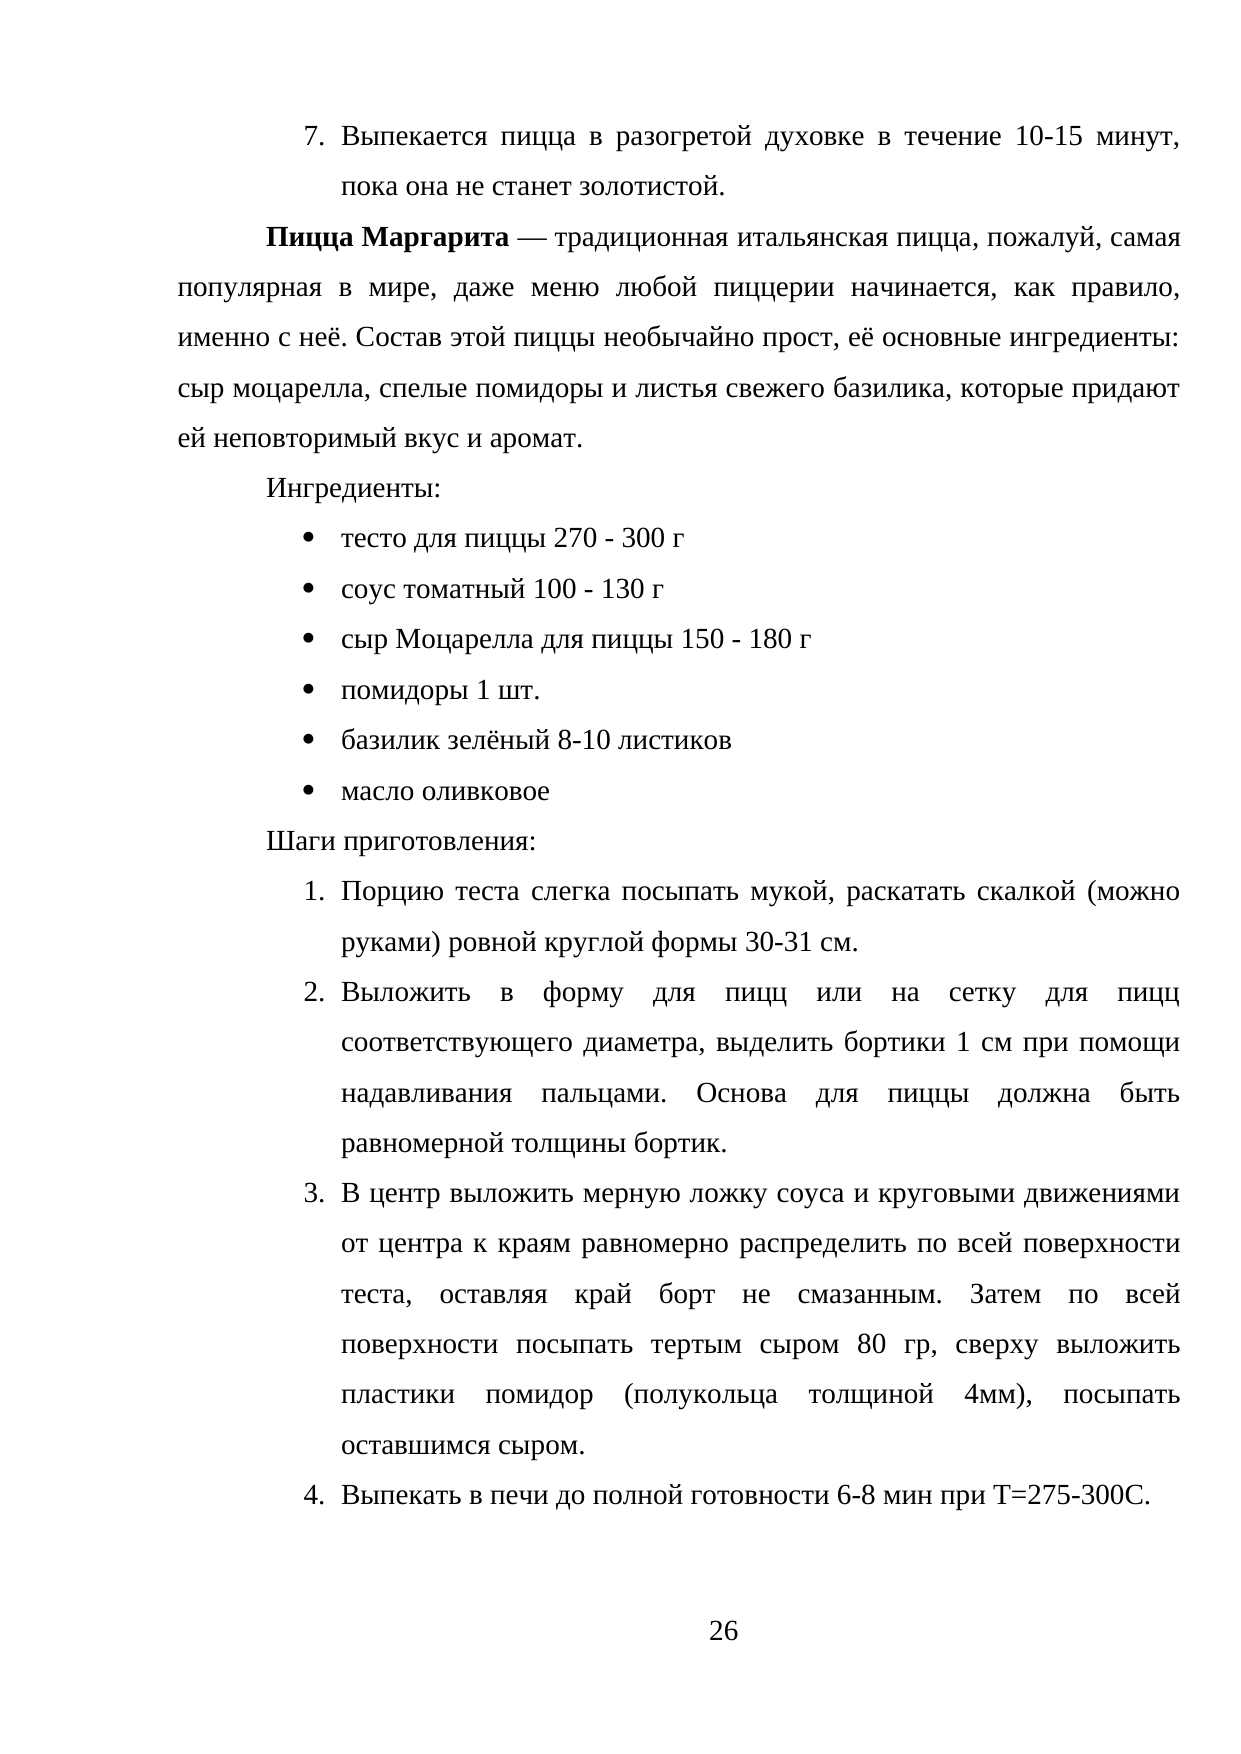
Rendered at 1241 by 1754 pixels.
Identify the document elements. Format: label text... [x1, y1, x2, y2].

list сыр Моцарелла для пиццы 150 - 180 г [303, 621, 1181, 655]
list помидоры 1 шт. [303, 672, 1181, 706]
text Ингредиенты: [177, 470, 1181, 504]
list Выпекается пицца в разогретой духовке в течение 10-15 минут, пока она не станет золотистой. [303, 118, 1181, 202]
list соус томатный 100 - 130 г [303, 571, 1181, 605]
list Выложить в форму для пицц или на сетку для пицц соответствующего диаметра, выделить бортики 1 см при помощи надавливания пальцами. Основа для пиццы должна быть равномерной толщины бортик. [303, 974, 1181, 1158]
list масло оливковое [303, 773, 1181, 806]
text Пицца Маргарита — традиционная итальянская пицца, пожалуй, самая популярная в мире, даже меню любой пиццерии начинается, как правило, именно с неё. Состав этой пиццы необычайно прост, её основные ингредиенты: сыр моцарелла, спелые помидоры и листья свежего базилика, которые придают ей неповторимый вкус и аромат. [177, 219, 1181, 453]
list базилик зелёный 8-10 листиков [303, 722, 1181, 756]
list тесто для пиццы 270 - 300 г [303, 521, 1181, 554]
list Порцию теста слегка посыпать мукой, раскатать скалкой (можно руками) ровной круглой формы 30-31 см. [303, 873, 1181, 957]
text Шаги приготовления: [177, 823, 1181, 857]
list В центр выложить мерную ложку соуса и круговыми движениями от центра к краям равномерно распределить по всей поверхности теста, оставляя край борт не смазанным. Затем по всей поверхности посыпать тертым сыром 80 гр, сверху выложить пластики помидор (полукольца толщиной 4мм), посыпать оставшимся сыром. [303, 1175, 1181, 1460]
list Выпекать в печи до полной готовности 6-8 мин при Т=275-300С. [303, 1477, 1181, 1511]
